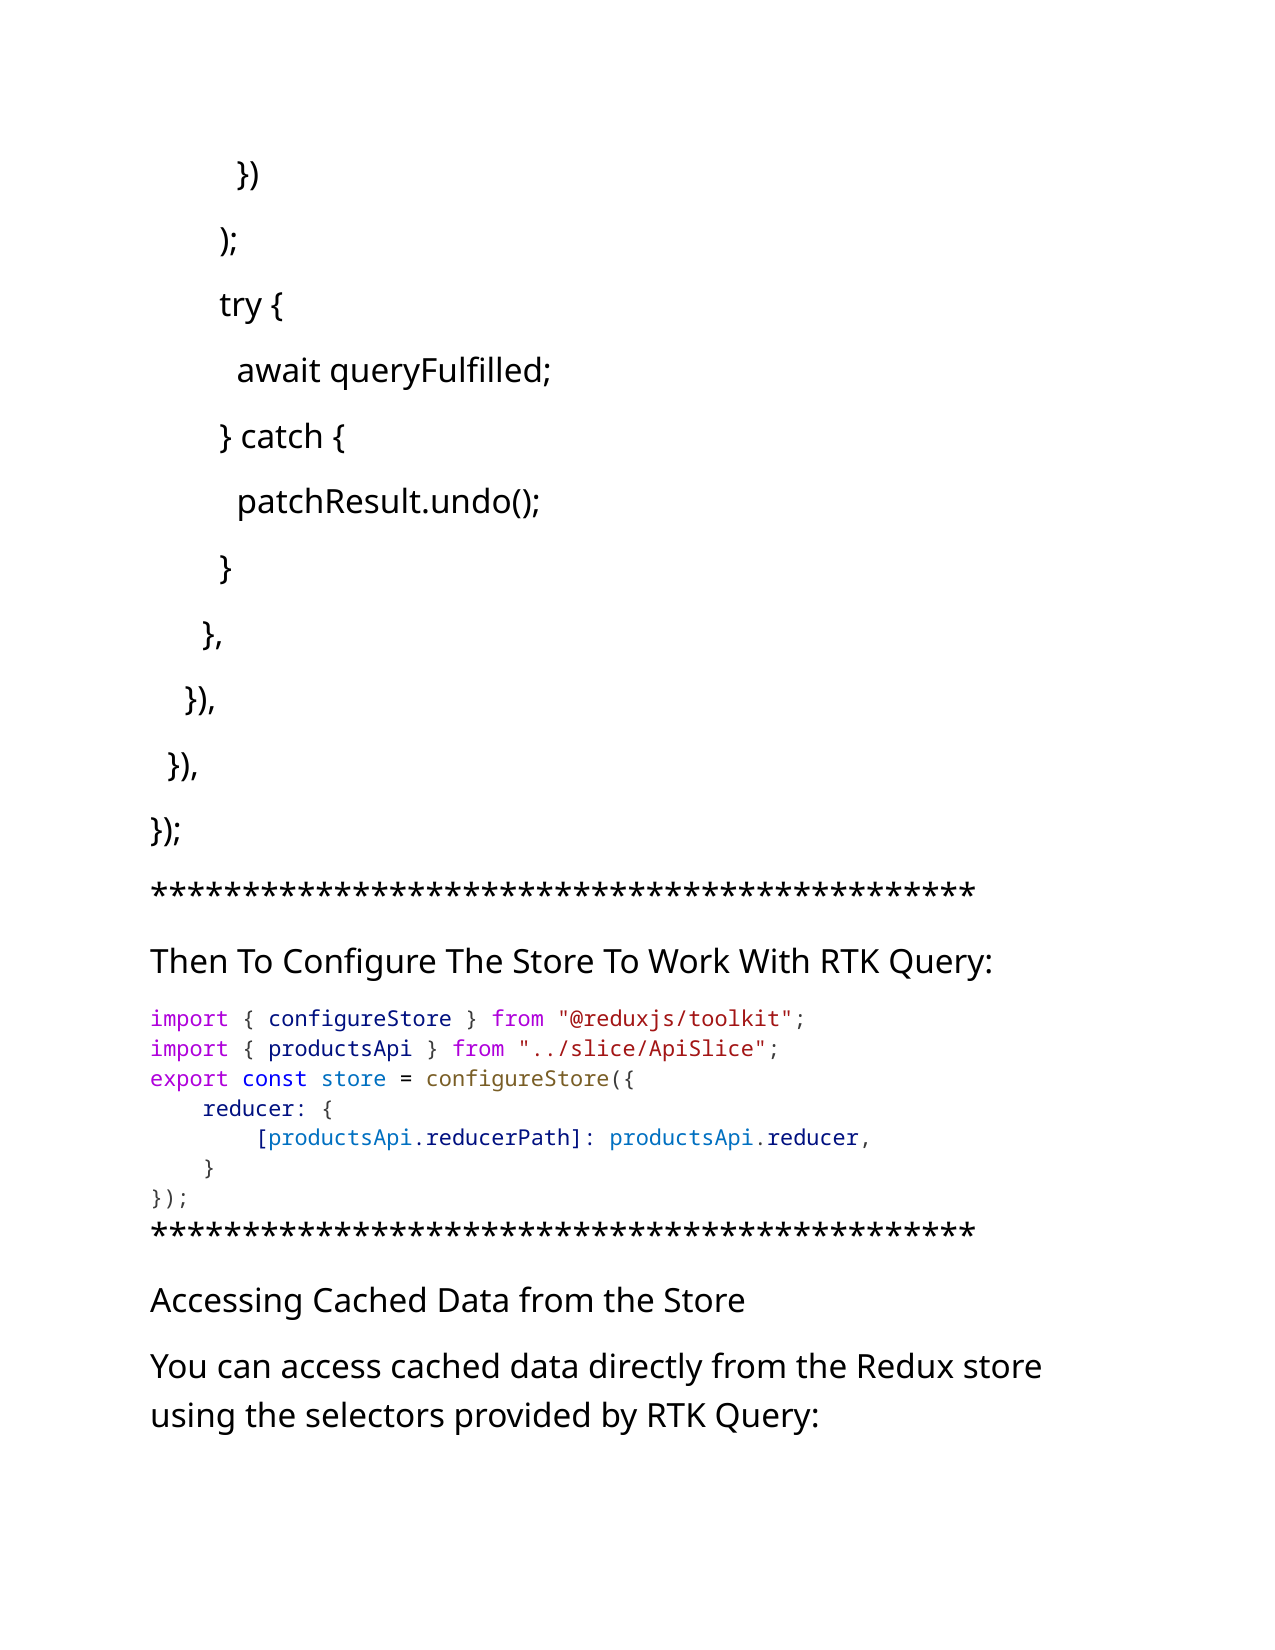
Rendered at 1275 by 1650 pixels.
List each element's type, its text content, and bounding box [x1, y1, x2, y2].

text Then To Configure The Store To Work With RTK Query: [150, 937, 1125, 983]
text }); [150, 1182, 1125, 1212]
text }), [150, 741, 1125, 786]
text try { [150, 281, 1125, 327]
text ********************************************* [150, 1212, 1125, 1257]
text } [150, 1152, 1125, 1182]
text You can access cached data directly from the Redux store using the selectors provided by RTK Query: [150, 1343, 1125, 1437]
text import { configureStore } from "@reduxjs/toolkit"; [150, 1003, 1125, 1033]
text } [150, 544, 1125, 589]
text patchResult.undo(); [150, 478, 1125, 523]
text import { productsApi } from "../slice/ApiSlice"; [150, 1033, 1125, 1063]
text ********************************************* [150, 872, 1125, 917]
text }), [150, 675, 1125, 720]
text reducer: { [150, 1092, 1125, 1122]
text export const store = configureStore({ [150, 1063, 1125, 1092]
text Accessing Cached Data from the Store [150, 1277, 1125, 1323]
text ); [150, 216, 1125, 261]
text }); [150, 806, 1125, 852]
text [productsApi.reducerPath]: productsApi.reducer, [150, 1122, 1125, 1152]
text await queryFulfilled; [150, 347, 1125, 392]
text }) [150, 150, 1125, 195]
text } catch { [150, 412, 1125, 458]
text }, [150, 609, 1125, 655]
